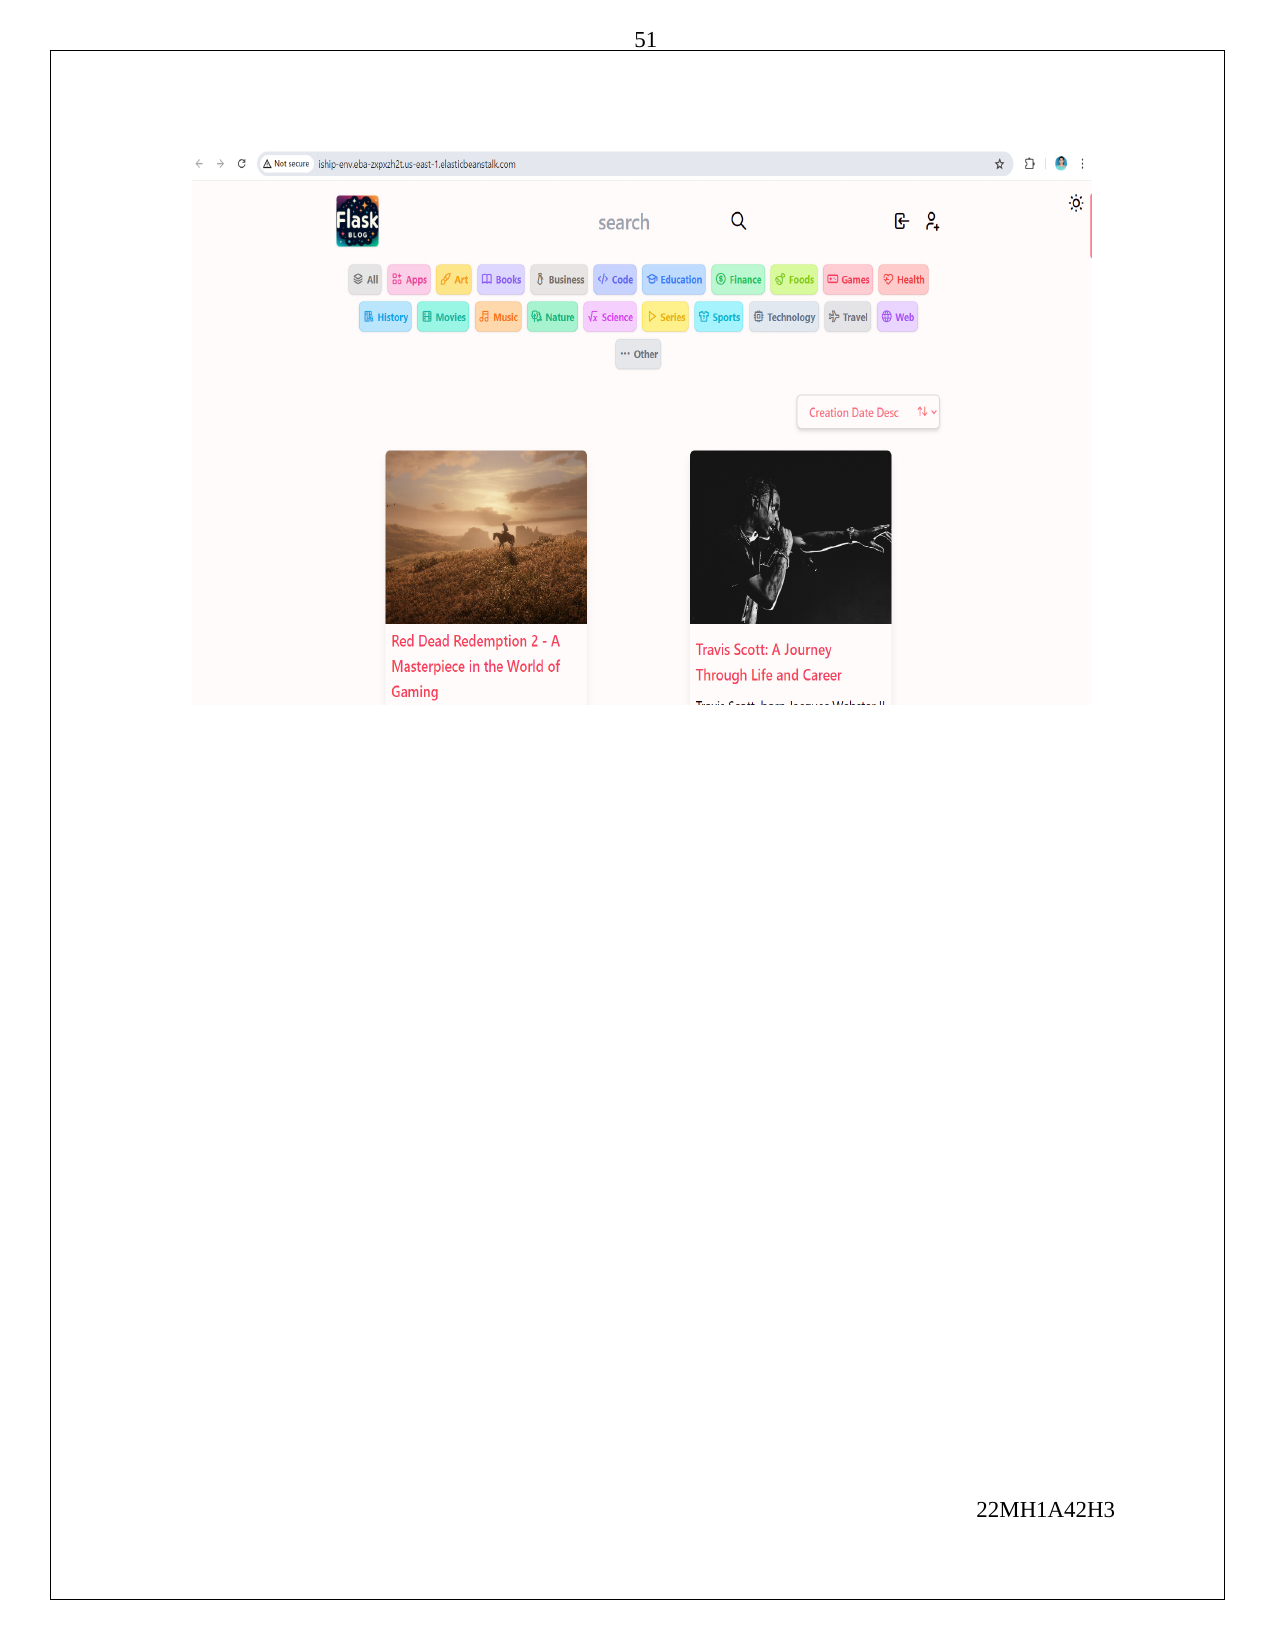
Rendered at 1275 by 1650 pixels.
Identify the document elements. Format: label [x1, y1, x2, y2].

picture [192, 150, 1092, 705]
